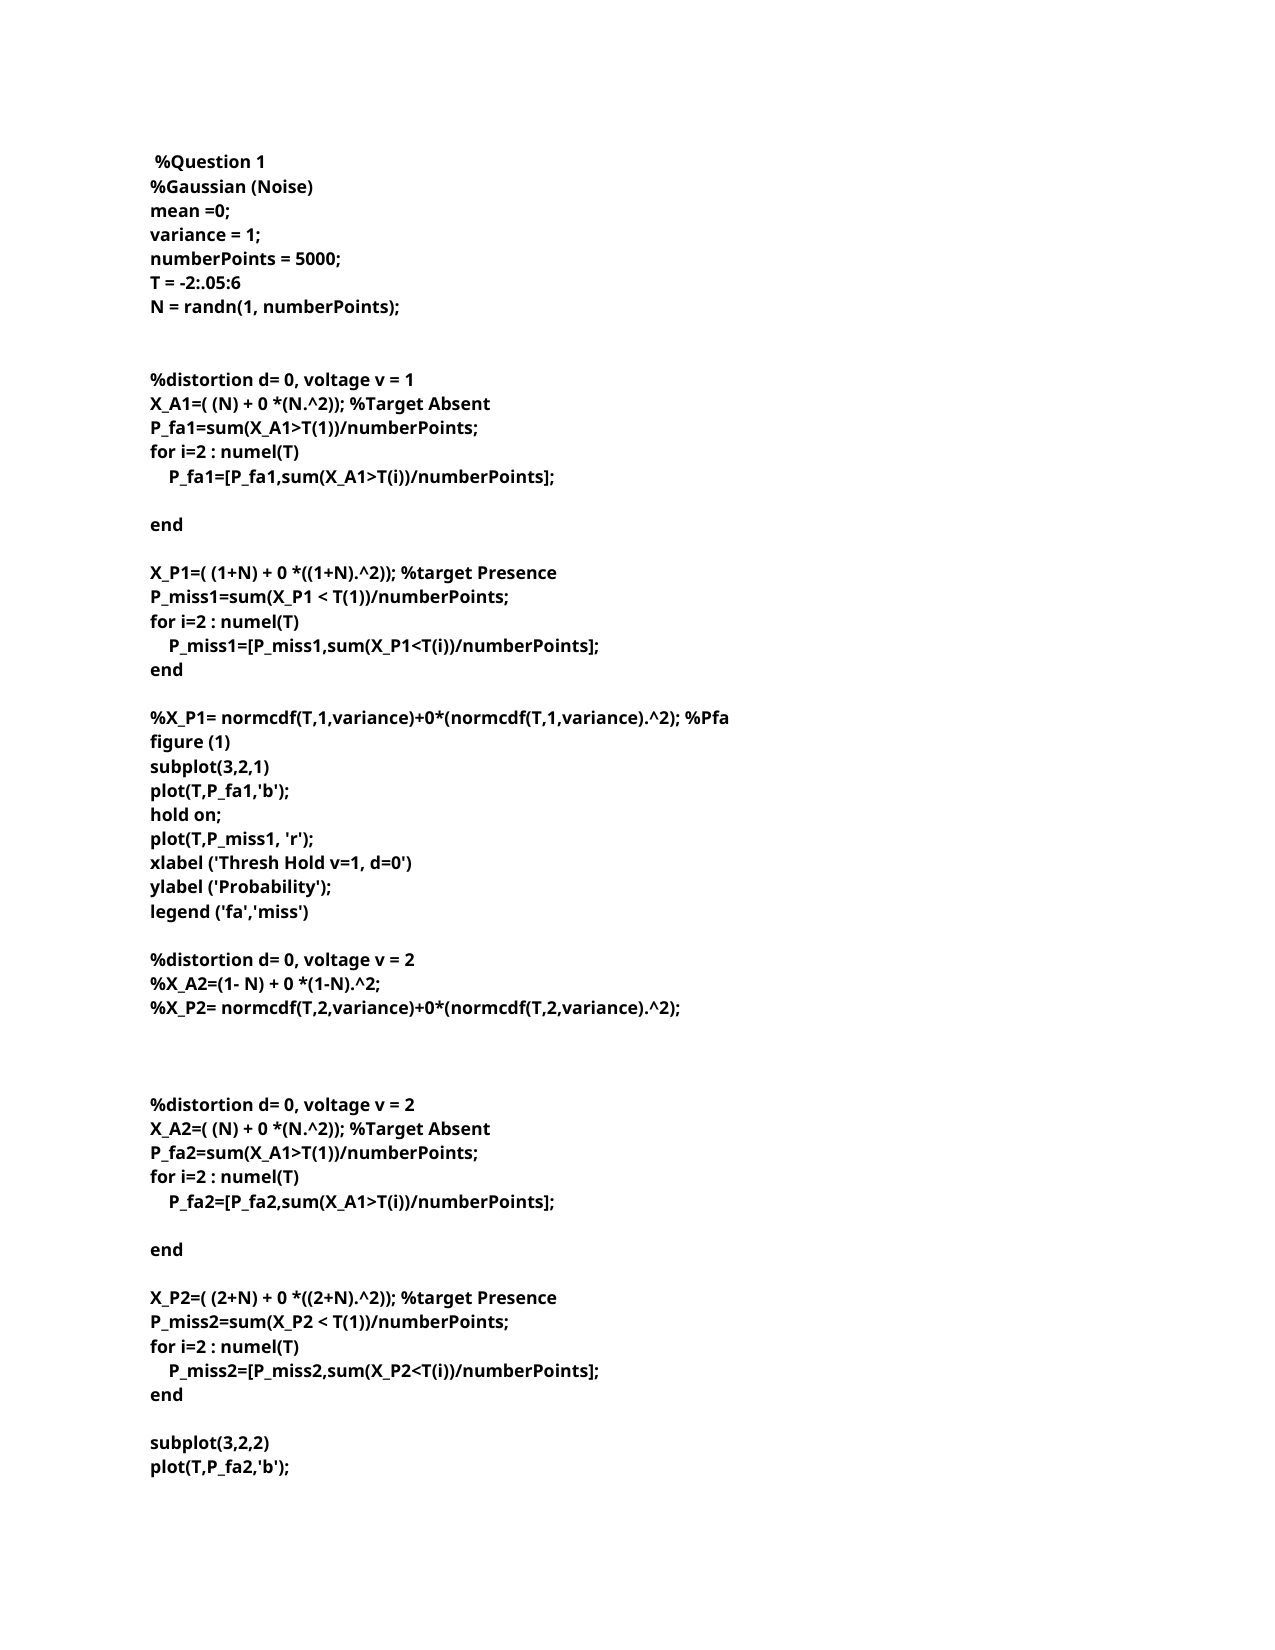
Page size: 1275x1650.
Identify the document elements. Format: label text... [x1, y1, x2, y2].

text numberPoints = 5000; [150, 247, 1125, 271]
text subplot(3,2,1) [150, 754, 1125, 778]
text %Gaussian (Noise) [150, 174, 1125, 198]
text plot(T,P_miss1, 'r'); [150, 827, 1125, 851]
text P_miss2=sum(X_P2 < T(1))/numberPoints; [150, 1310, 1125, 1334]
text legend ('fa','miss') [150, 899, 1125, 923]
text X_P2=( (2+N) + 0 *((2+N).^2)); %target Presence [150, 1286, 1125, 1310]
text %X_A2=(1- N) + 0 *(1-N).^2; [150, 972, 1125, 996]
text for i=2 : numel(T) [150, 609, 1125, 633]
text P_fa2=[P_fa2,sum(X_A1>T(i))/numberPoints]; [150, 1189, 1125, 1213]
text %distortion d= 0, voltage v = 1 [150, 367, 1125, 392]
text xlabel ('Thresh Hold v=1, d=0') [150, 851, 1125, 875]
text figure (1) [150, 730, 1125, 754]
text end [150, 512, 1125, 537]
text hold on; [150, 802, 1125, 827]
text P_fa2=sum(X_A1>T(1))/numberPoints; [150, 1141, 1125, 1165]
text %X_P1= normcdf(T,1,variance)+0*(normcdf(T,1,variance).^2); %Pfa [150, 706, 1125, 730]
text P_fa1=sum(X_A1>T(1))/numberPoints; [150, 416, 1125, 440]
text N = randn(1, numberPoints); [150, 295, 1125, 319]
text for i=2 : numel(T) [150, 1334, 1125, 1358]
text variance = 1; [150, 222, 1125, 247]
text end [150, 1237, 1125, 1262]
text X_A2=( (N) + 0 *(N.^2)); %Target Absent [150, 1117, 1125, 1141]
text mean =0; [150, 198, 1125, 222]
text %Question 1 [150, 150, 1125, 174]
text %distortion d= 0, voltage v = 2 [150, 947, 1125, 972]
text X_P1=( (1+N) + 0 *((1+N).^2)); %target Presence [150, 561, 1125, 585]
text P_fa1=[P_fa1,sum(X_A1>T(i))/numberPoints]; [150, 464, 1125, 488]
text ylabel ('Probability'); [150, 875, 1125, 899]
text %distortion d= 0, voltage v = 2 [150, 1092, 1125, 1117]
text end [150, 657, 1125, 682]
text for i=2 : numel(T) [150, 1165, 1125, 1189]
text plot(T,P_fa2,'b'); [150, 1455, 1125, 1479]
text for i=2 : numel(T) [150, 440, 1125, 464]
text subplot(3,2,2) [150, 1431, 1125, 1455]
text %X_P2= normcdf(T,2,variance)+0*(normcdf(T,2,variance).^2); [150, 996, 1125, 1020]
text P_miss1=[P_miss1,sum(X_P1<T(i))/numberPoints]; [150, 633, 1125, 657]
text plot(T,P_fa1,'b'); [150, 778, 1125, 802]
text T = -2:.05:6 [150, 271, 1125, 295]
text P_miss2=[P_miss2,sum(X_P2<T(i))/numberPoints]; [150, 1358, 1125, 1382]
text P_miss1=sum(X_P1 < T(1))/numberPoints; [150, 585, 1125, 609]
text X_A1=( (N) + 0 *(N.^2)); %Target Absent [150, 392, 1125, 416]
text end [150, 1382, 1125, 1407]
